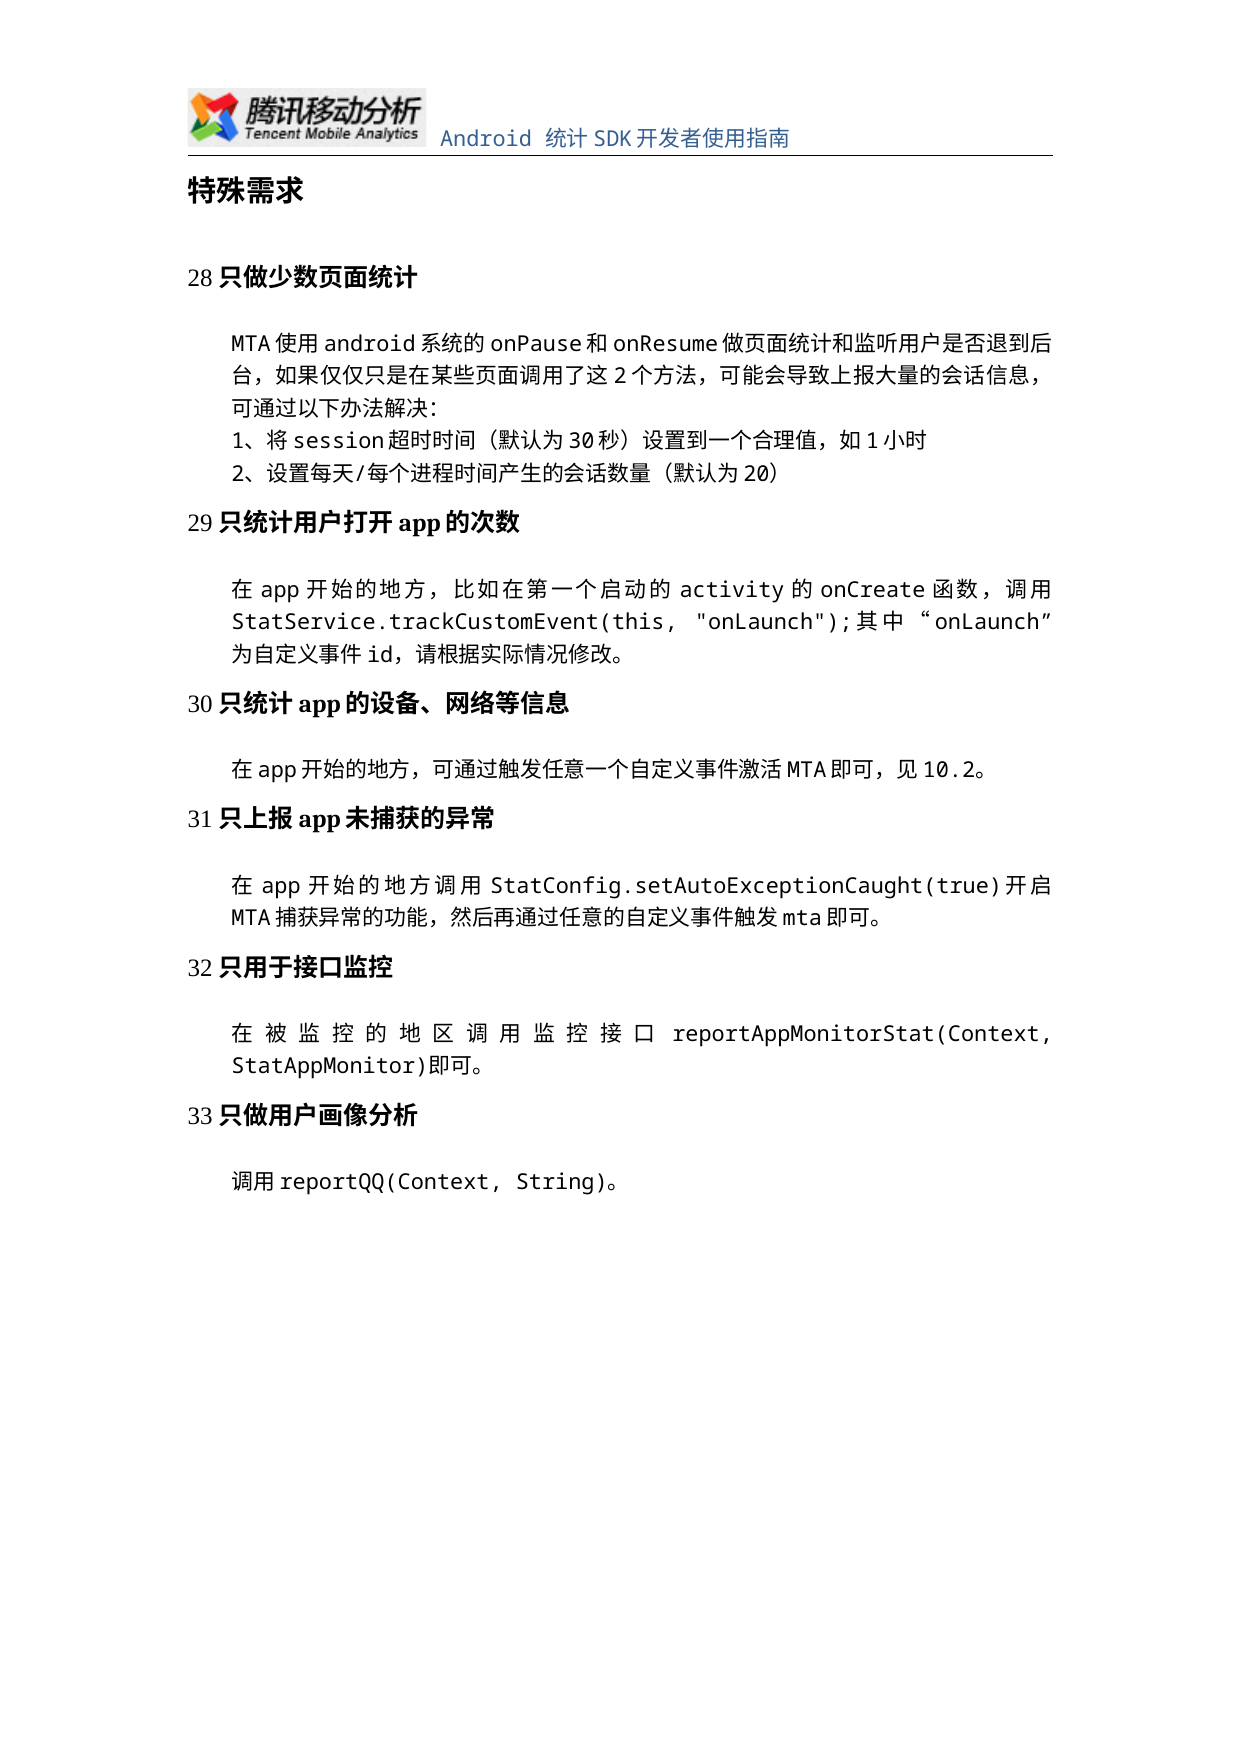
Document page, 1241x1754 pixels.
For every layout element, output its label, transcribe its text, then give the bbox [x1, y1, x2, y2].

text 在app开始的地方，可通过触发任意一个自定义事件激活MTA即可，见10.2。 [231, 752, 1053, 784]
text 在app开始的地方调用StatConfig.setAutoExceptionCaught(true)开启MTA捕获异常的功能，然后再通过任意的自定义事件触发mta即可。 [231, 868, 1053, 933]
subtitle 只做少数页面统计 [187, 243, 1053, 308]
text 在被监控的地区调用监控接口reportAppMonitorStat(Context, StatAppMonitor)即可。 [231, 1016, 1053, 1081]
text 1、将session超时时间（默认为30秒）设置到一个合理值，如1小时 [231, 423, 1053, 456]
subtitle 只上报app未捕获的异常 [187, 784, 1053, 849]
picture [187, 88, 427, 147]
subtitle 只统计用户打开app的次数 [187, 488, 1053, 553]
text MTA使用android系统的onPause和onResume做页面统计和监听用户是否退到后台，如果仅仅只是在某些页面调用了这2个方法，可能会导致上报大量的会话信息，可通过以下办法解决： [231, 326, 1053, 423]
text 在app开始的地方，比如在第一个启动的activity的onCreate函数，调用StatService.trackCustomEvent(this, "onLaunch");其中“onLaunch”为自定义事件id，请根据实际情况修改。 [231, 571, 1053, 669]
subtitle 只用于接口监控 [187, 933, 1053, 998]
subtitle 特殊需求 [187, 156, 1053, 221]
subtitle 只做用户画像分析 [187, 1081, 1053, 1146]
text 调用reportQQ(Context, String)。 [231, 1164, 1053, 1196]
text 2、设置每天/每个进程时间产生的会话数量（默认为20） [231, 456, 1053, 488]
subtitle 只统计app的设备、网络等信息 [187, 669, 1053, 734]
